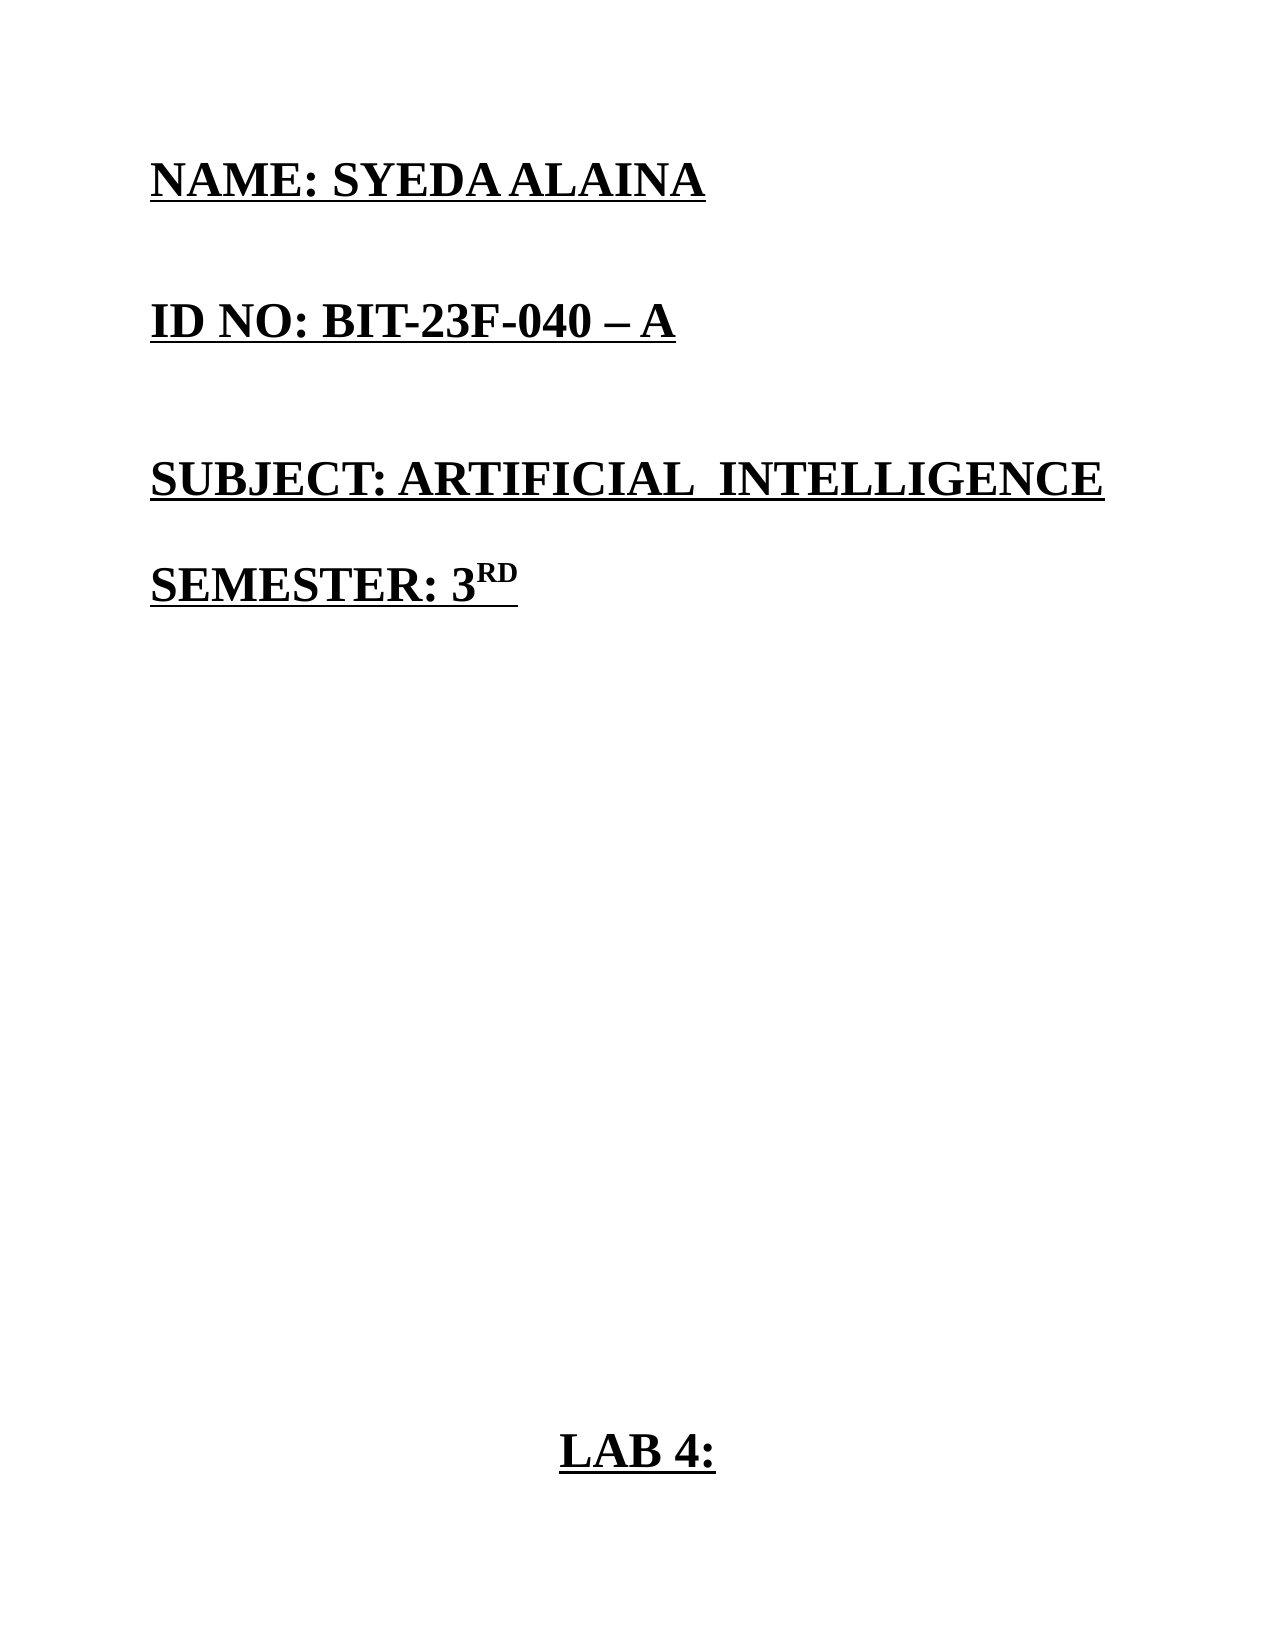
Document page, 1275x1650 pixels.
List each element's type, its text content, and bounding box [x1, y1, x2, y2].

text SUBJECT: ARTIFICIAL INTELLIGENCE [150, 448, 1125, 536]
text NAME: SYEDA ALAINA [150, 150, 1125, 207]
text ID NO: BIT-23F-040 – A [150, 229, 1125, 348]
text LAB 4: [150, 1421, 1125, 1479]
text SEMESTER: 3RD [150, 555, 1125, 612]
